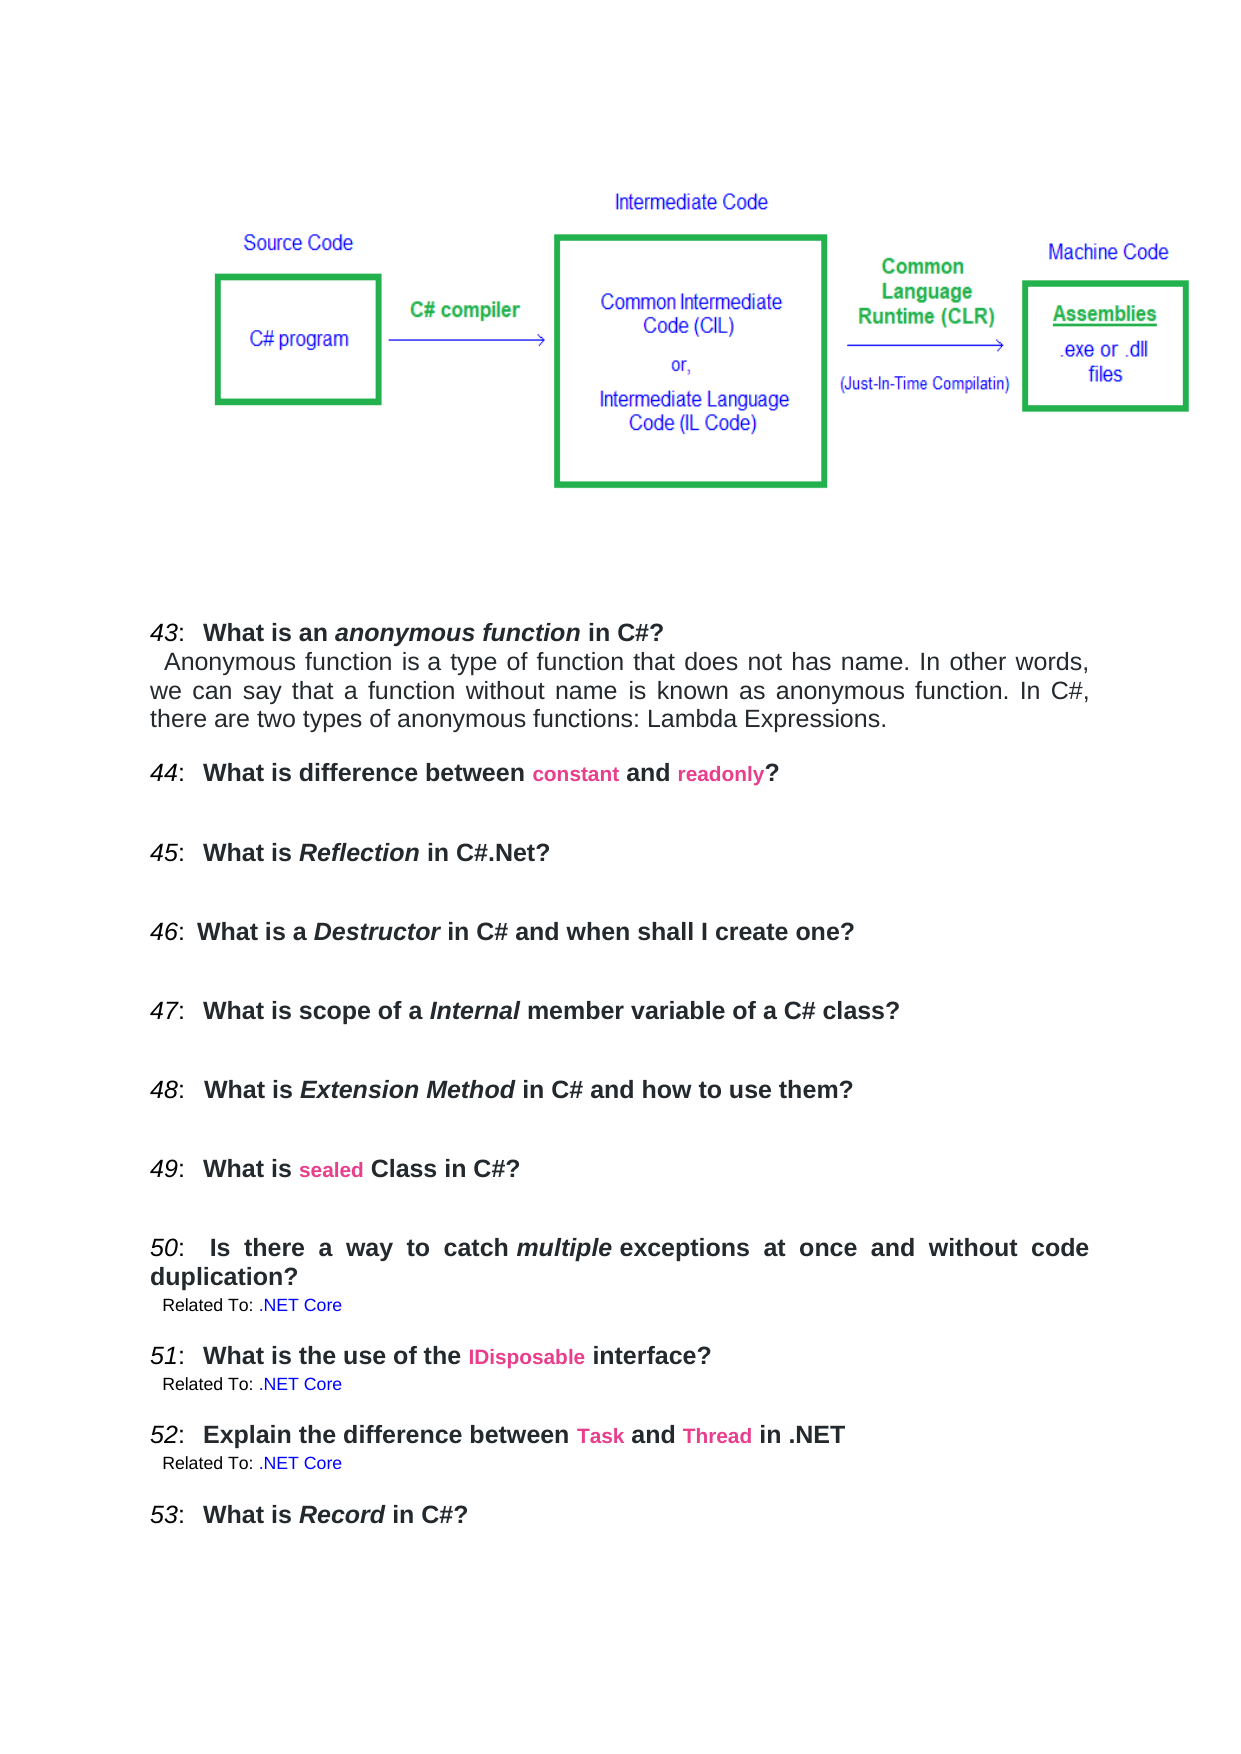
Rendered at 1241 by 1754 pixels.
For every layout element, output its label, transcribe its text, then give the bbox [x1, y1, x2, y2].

text Related To: .NET Core [150, 1291, 1090, 1316]
text Related To: .NET Core [150, 1449, 1090, 1474]
text 48: What is Extension Method in C# and how to use them? [150, 1075, 1090, 1104]
text Anonymous function is a type of function that does not has name. In other words, we can say that a function without name is known as anonymous function. In C#, there are two types of anonymous functions: Lambda Expressions. [150, 647, 1090, 733]
text 44: What is difference between constant and readonly? [150, 758, 1090, 787]
text 49: What is sealed Class in C#? [150, 1154, 1090, 1183]
text 51: What is the use of the IDisposable interface? [150, 1341, 1090, 1370]
text Related To: .NET Core [150, 1370, 1090, 1395]
text 45: What is Reflection in C#.Net? [150, 837, 1090, 866]
text 43: What is an anonymous function in C#? [150, 618, 1090, 647]
text 46: What is a Destructor in C# and when shall I create one? [150, 917, 1090, 945]
text 53: What is Record in C#? [150, 1499, 1090, 1528]
text 52: Explain the difference between Task and Thread in .NET [150, 1420, 1090, 1449]
picture [150, 150, 1222, 563]
text 50: Is there a way to catch multiple exceptions at once and without code duplication? [150, 1233, 1090, 1291]
text 47: What is scope of a Internal member variable of a C# class? [150, 996, 1090, 1024]
